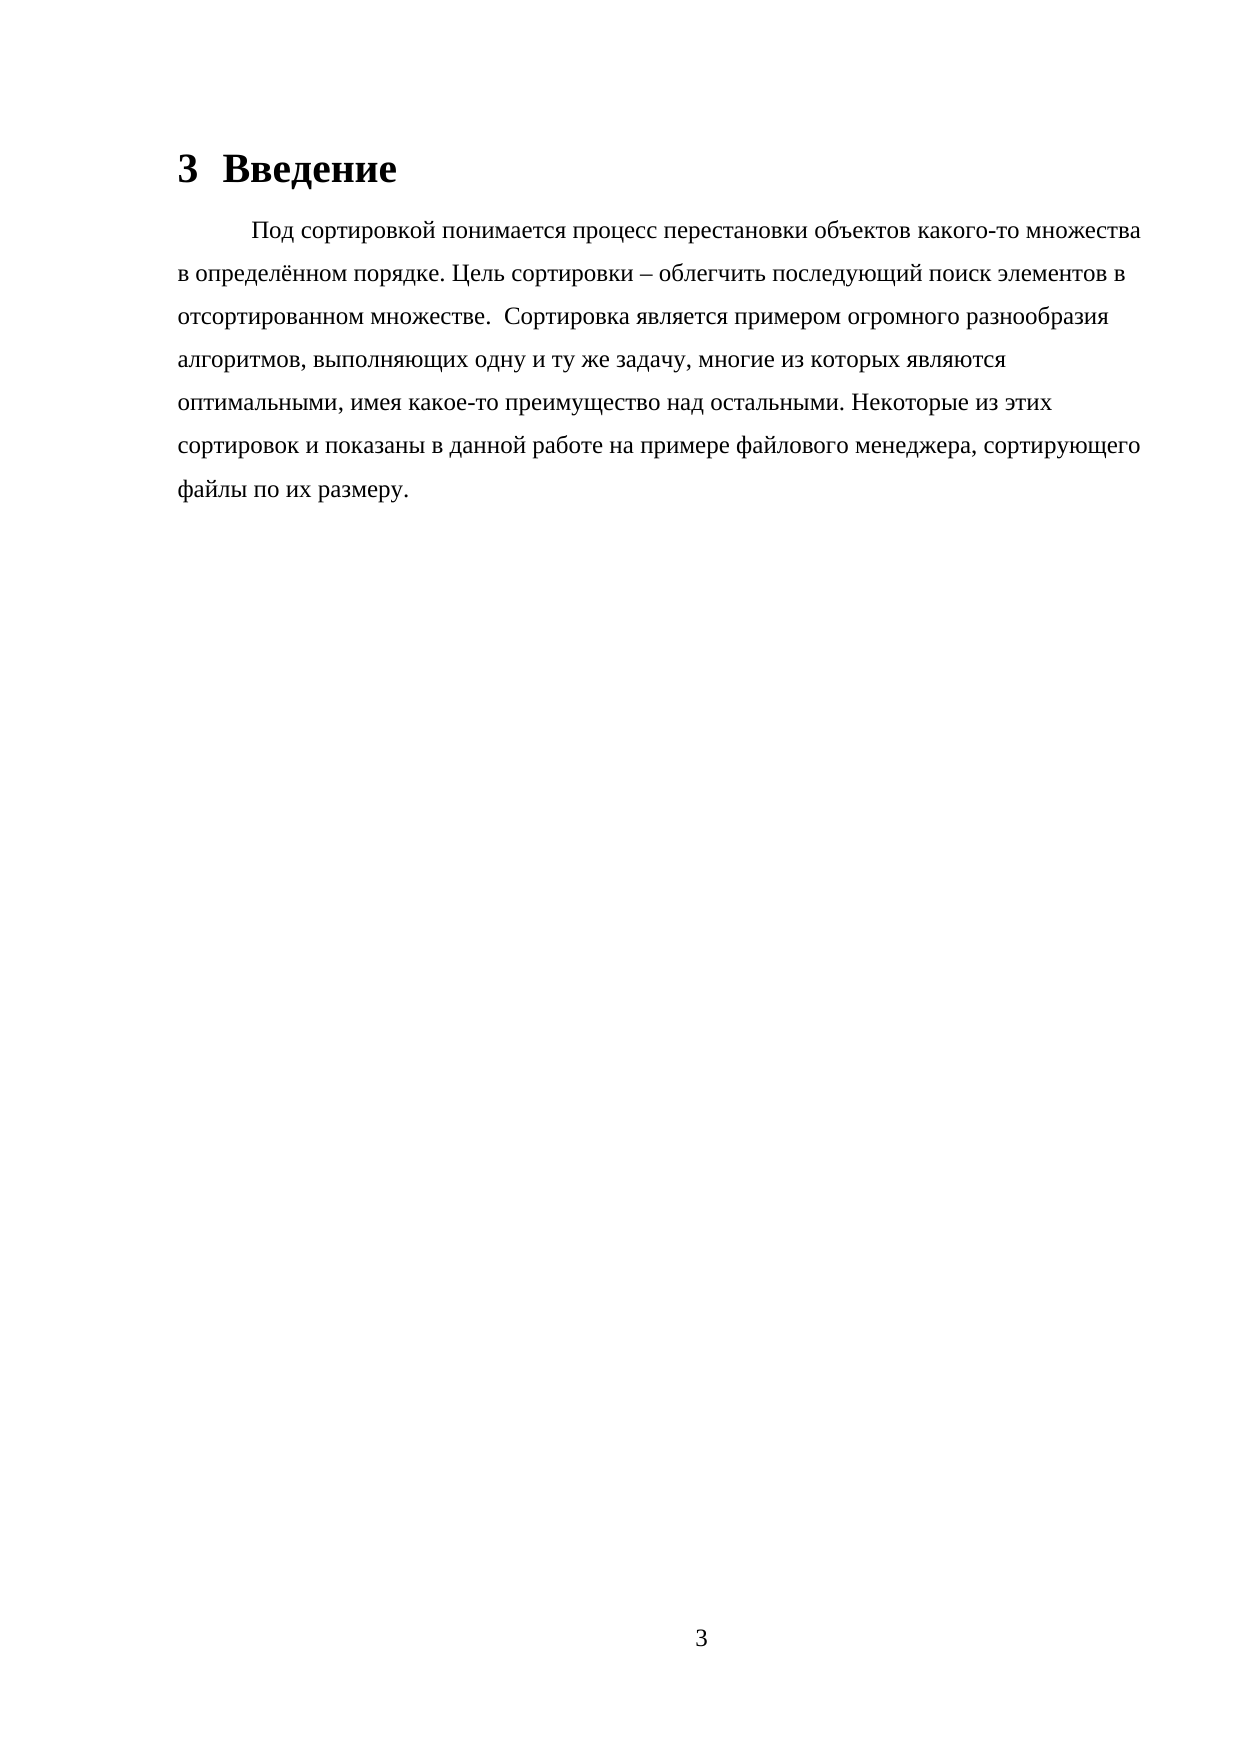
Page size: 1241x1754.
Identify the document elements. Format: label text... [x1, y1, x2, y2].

text Под сортировкой понимается процесс перестановки объектов какого-то множества в определённом порядке. Цель сортировки – облегчить последующий поиск элементов в отсортированном множестве. Сортировка является примером огромного разнообразия алгоритмов, выполняющих одну и ту же задачу, многие из которых являются оптимальными, имея какое-то преимущество над остальными. Некоторые из этих сортировок и показаны в данной работе на примере файлового менеджера, сортирующего файлы по их размеру. [177, 215, 1152, 502]
subtitle Введение [177, 143, 1152, 191]
